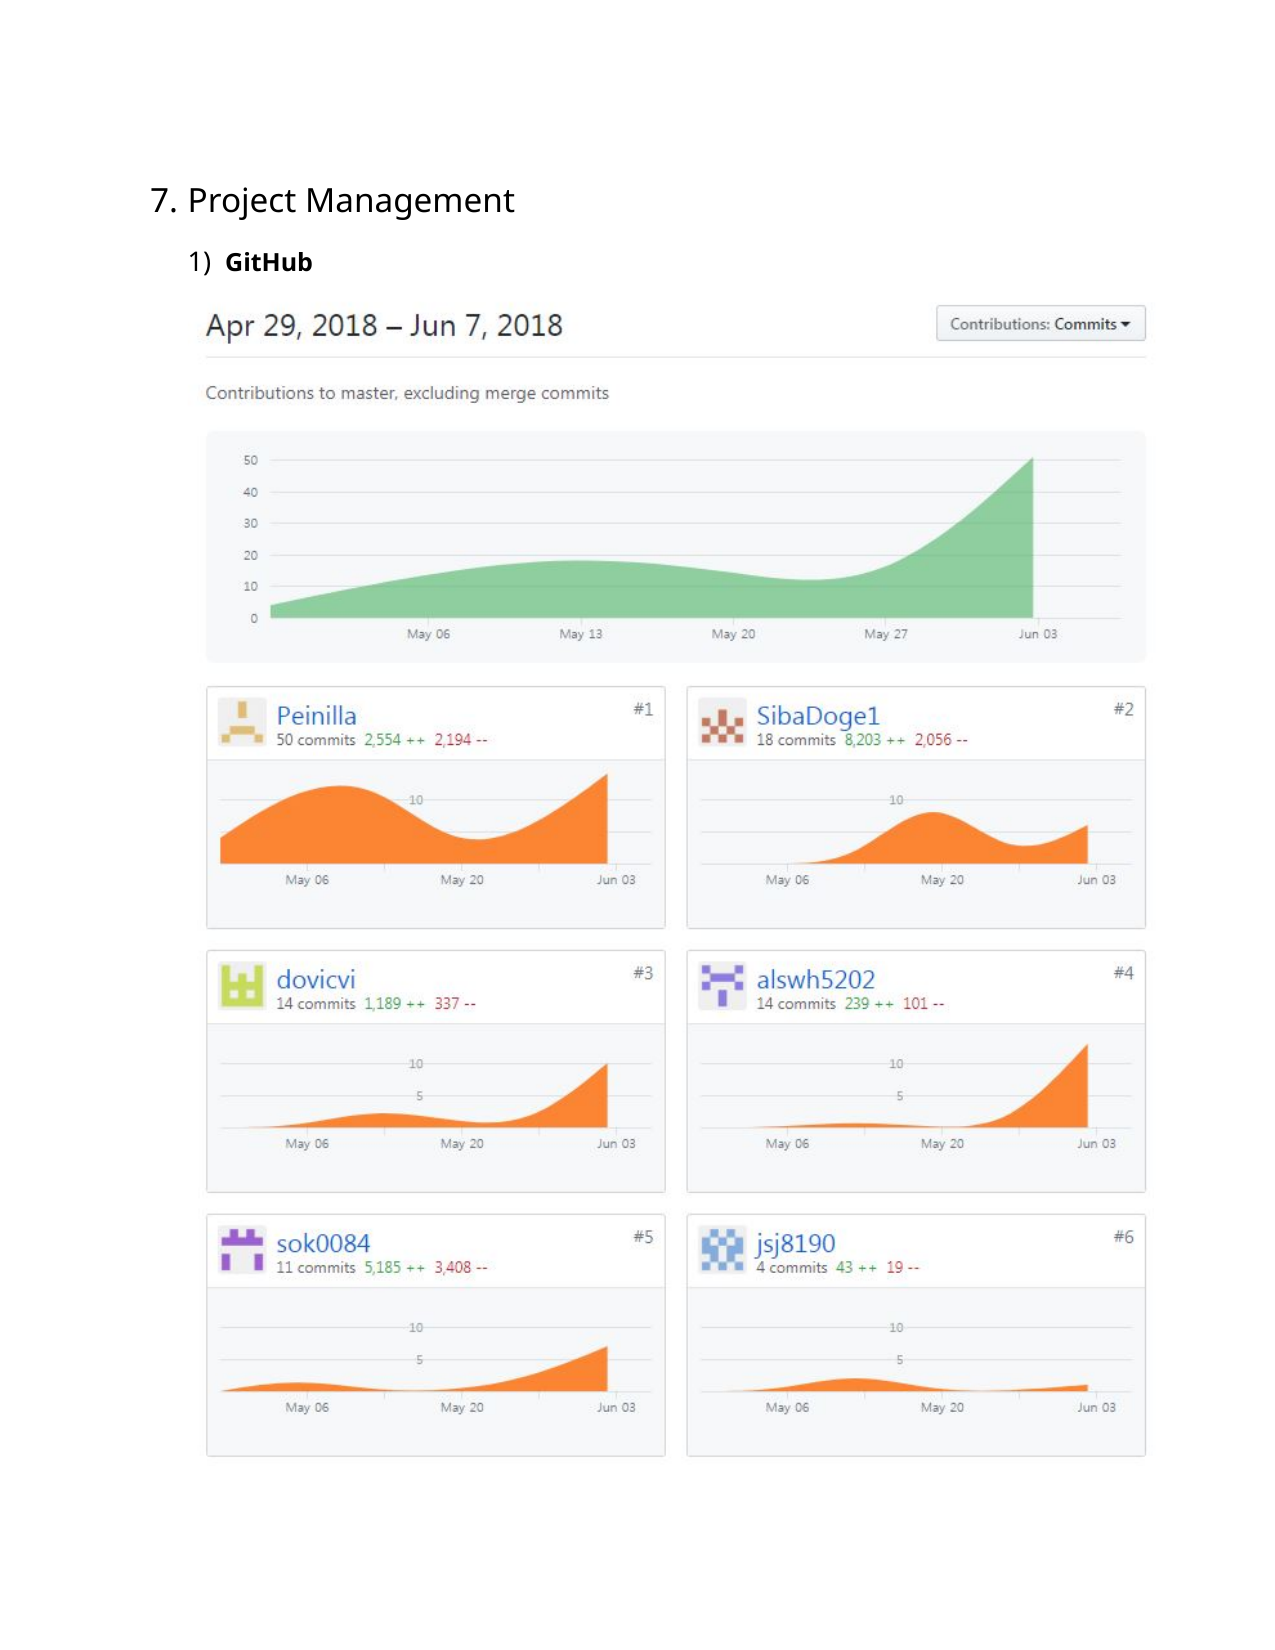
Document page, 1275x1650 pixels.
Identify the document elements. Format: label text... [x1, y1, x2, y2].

list GitHub [187, 243, 1125, 280]
list Project Management [150, 177, 1125, 223]
picture [187, 282, 1163, 1466]
